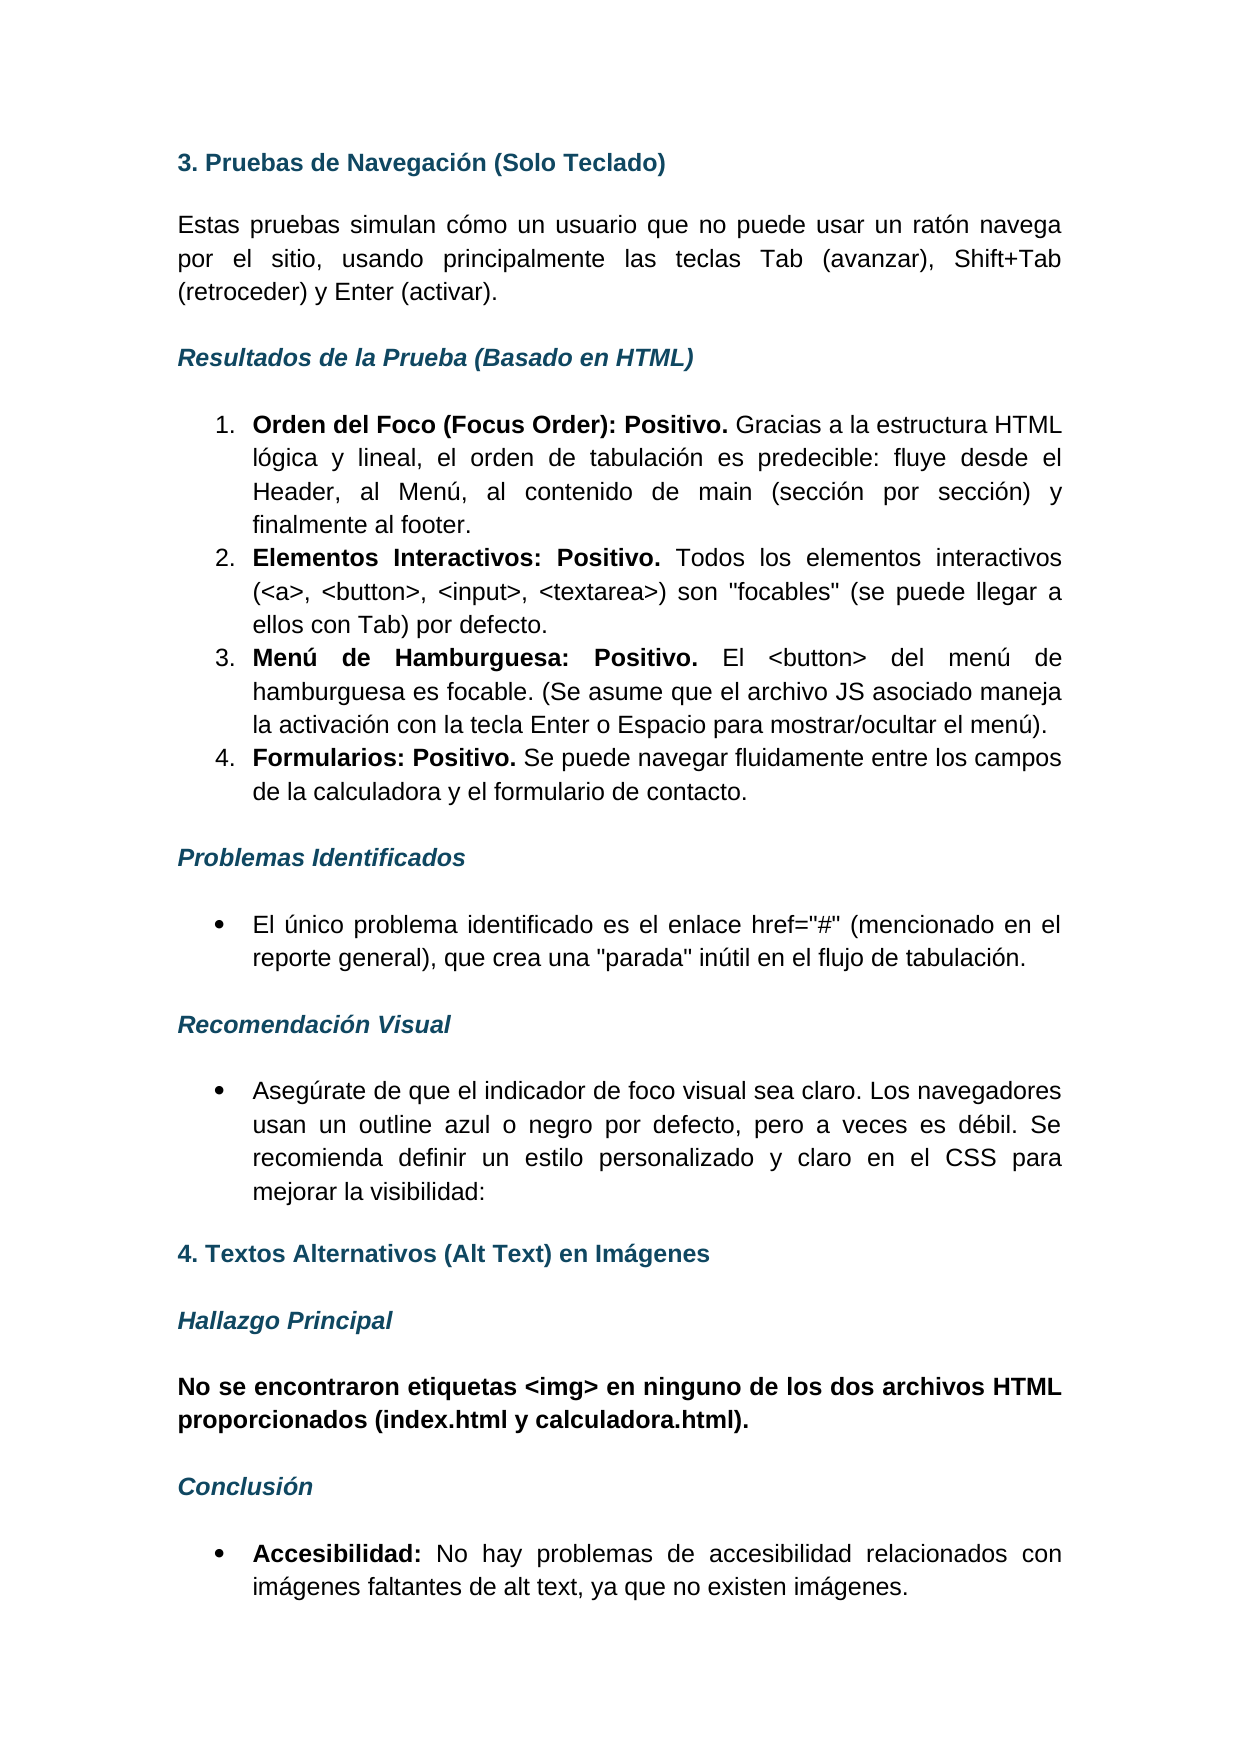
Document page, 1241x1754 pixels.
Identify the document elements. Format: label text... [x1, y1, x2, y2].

text Estas pruebas simulan cómo un usuario que no puede usar un ratón navega por el sitio, usando principalmente las teclas Tab (avanzar), Shift+Tab (retroceder) y Enter (activar). [177, 210, 1063, 306]
subtitle Hallazgo Principal [177, 1306, 1063, 1334]
subtitle Problemas Identificados [177, 843, 1063, 872]
text No se encontraron etiquetas <img> en ninguno de los dos archivos HTML proporcionados (index.html y calculadora.html). [177, 1372, 1063, 1434]
list Orden del Foco (Focus Order): Positivo. Gracias a la estructura HTML lógica y lineal, el orden de tabulación es predecible: fluye desde el Header, al Menú, al contenido de main (sección por sección) y finalmente al footer. [215, 410, 1063, 539]
list Accesibilidad: No hay problemas de accesibilidad relacionados con imágenes faltantes de alt text, ya que no existen imágenes. [215, 1539, 1063, 1601]
subtitle Resultados de la Prueba (Basado en HTML) [177, 343, 1063, 372]
subtitle 4. Textos Alternativos (Alt Text) en Imágenes [177, 1239, 1063, 1268]
list Menú de Hamburguesa: Positivo. El <button> del menú de hamburguesa es focable. (Se asume que el archivo JS asociado maneja la activación con la tecla Enter o Espacio para mostrar/ocultar el menú). [215, 643, 1063, 739]
list Formularios: Positivo. Se puede navegar fluidamente entre los campos de la calculadora y el formulario de contacto. [215, 743, 1063, 805]
subtitle Conclusión [177, 1472, 1063, 1501]
list El único problema identificado es el enlace href="#" (mencionado en el reporte general), que crea una "parada" inútil en el flujo de tabulación. [215, 910, 1063, 972]
subtitle 3. Pruebas de Navegación (Solo Teclado) [177, 148, 1063, 176]
subtitle Recomendación Visual [177, 1010, 1063, 1038]
list Asegúrate de que el indicador de foco visual sea claro. Los navegadores usan un outline azul o negro por defecto, pero a veces es débil. Se recomienda definir un estilo personalizado y claro en el CSS para mejorar la visibilidad: [215, 1076, 1063, 1205]
list Elementos Interactivos: Positivo. Todos los elementos interactivos (<a>, <button>, <input>, <textarea>) son "focables" (se puede llegar a ellos con Tab) por defecto. [215, 543, 1063, 639]
